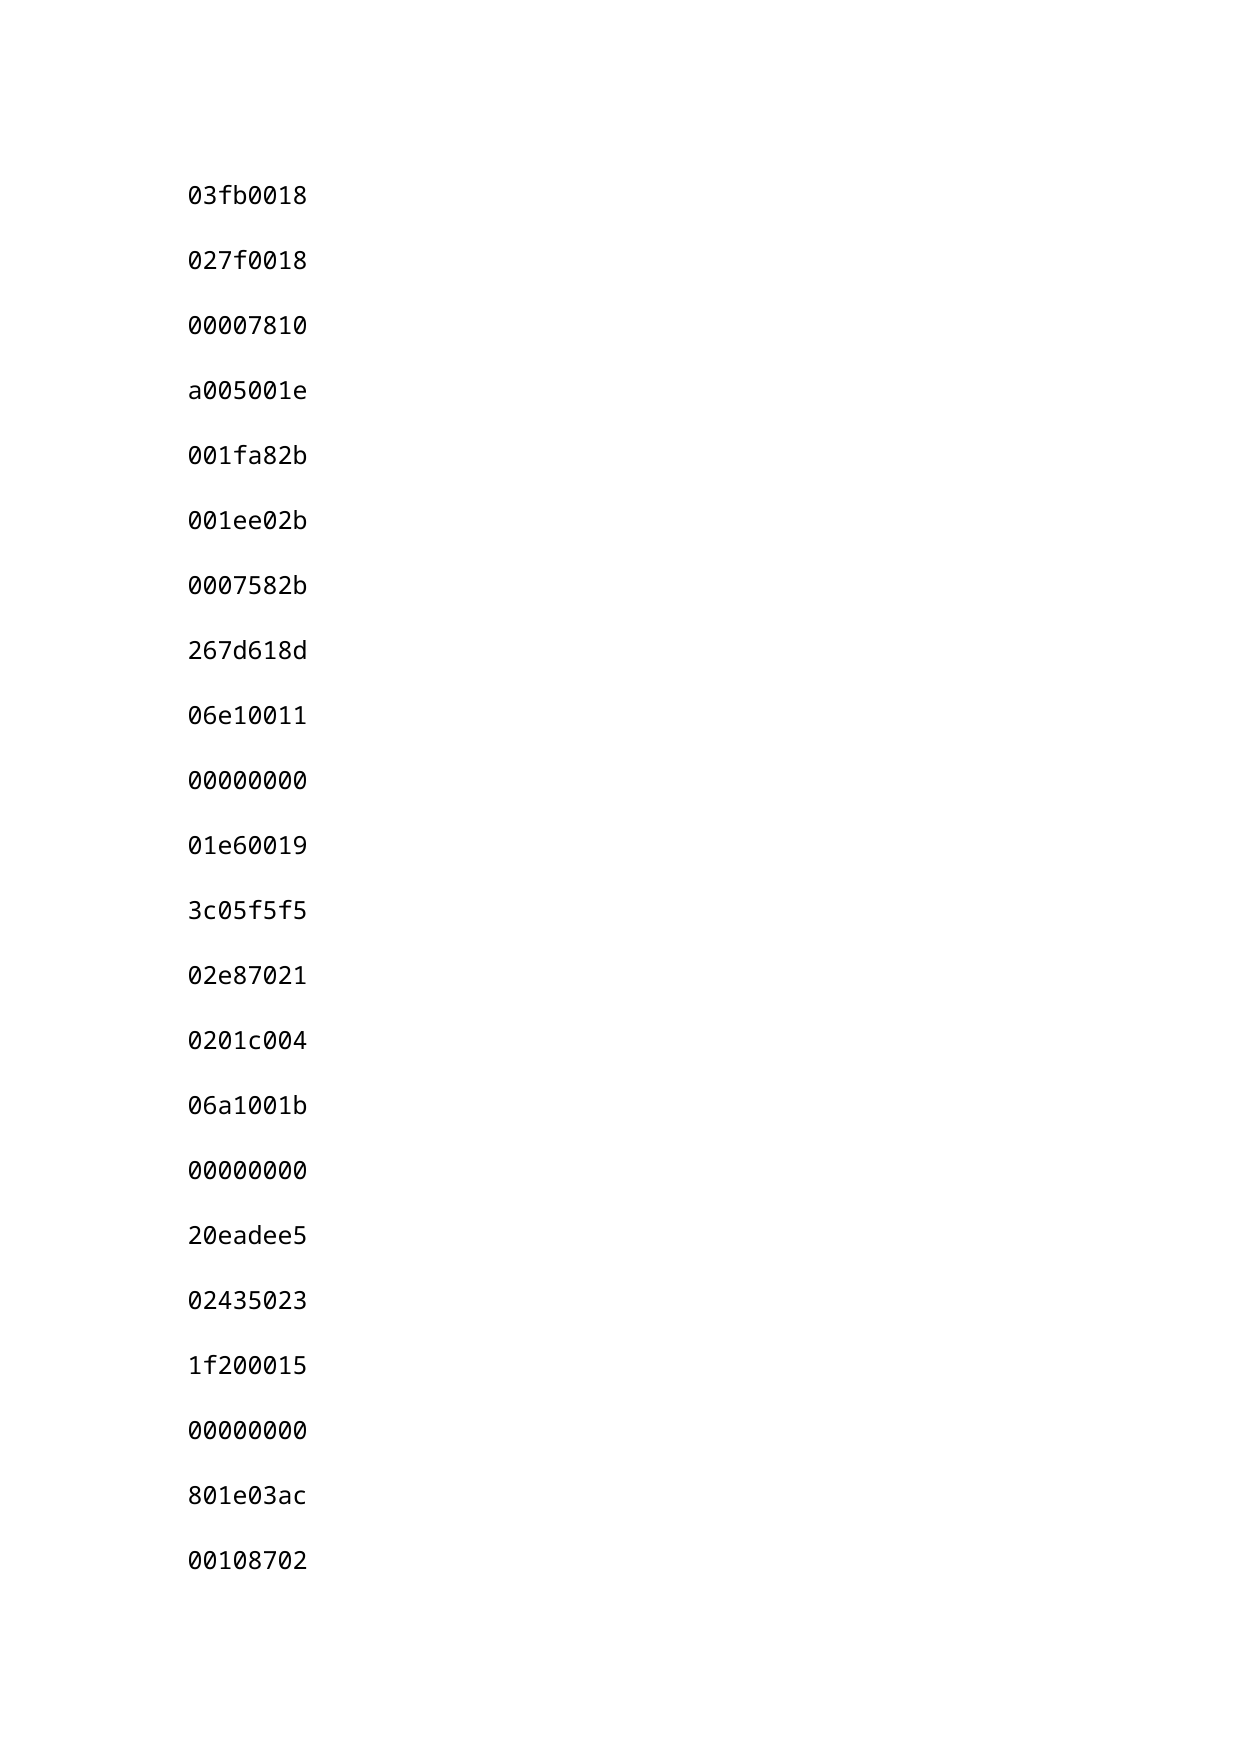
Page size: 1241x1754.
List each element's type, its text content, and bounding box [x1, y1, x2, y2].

text 267d618d [187, 617, 1053, 682]
text 00000000 [187, 1137, 1053, 1202]
text 03fb0018 [187, 162, 1053, 227]
text 801e03ac [187, 1462, 1053, 1527]
text 06e10011 [187, 682, 1053, 747]
text a005001e [187, 357, 1053, 422]
text 02e87021 [187, 942, 1053, 1007]
text 00007810 [187, 292, 1053, 357]
text 3c05f5f5 [187, 877, 1053, 942]
text 20eadee5 [187, 1202, 1053, 1267]
text 0007582b [187, 552, 1053, 617]
text 06a1001b [187, 1072, 1053, 1137]
text 027f0018 [187, 227, 1053, 292]
text 01e60019 [187, 812, 1053, 877]
text 00108702 [187, 1527, 1053, 1592]
text 00000000 [187, 1397, 1053, 1462]
text 00000000 [187, 747, 1053, 812]
text 0201c004 [187, 1007, 1053, 1072]
text 001fa82b [187, 422, 1053, 487]
text 1f200015 [187, 1332, 1053, 1397]
text 001ee02b [187, 487, 1053, 552]
text 02435023 [187, 1267, 1053, 1332]
